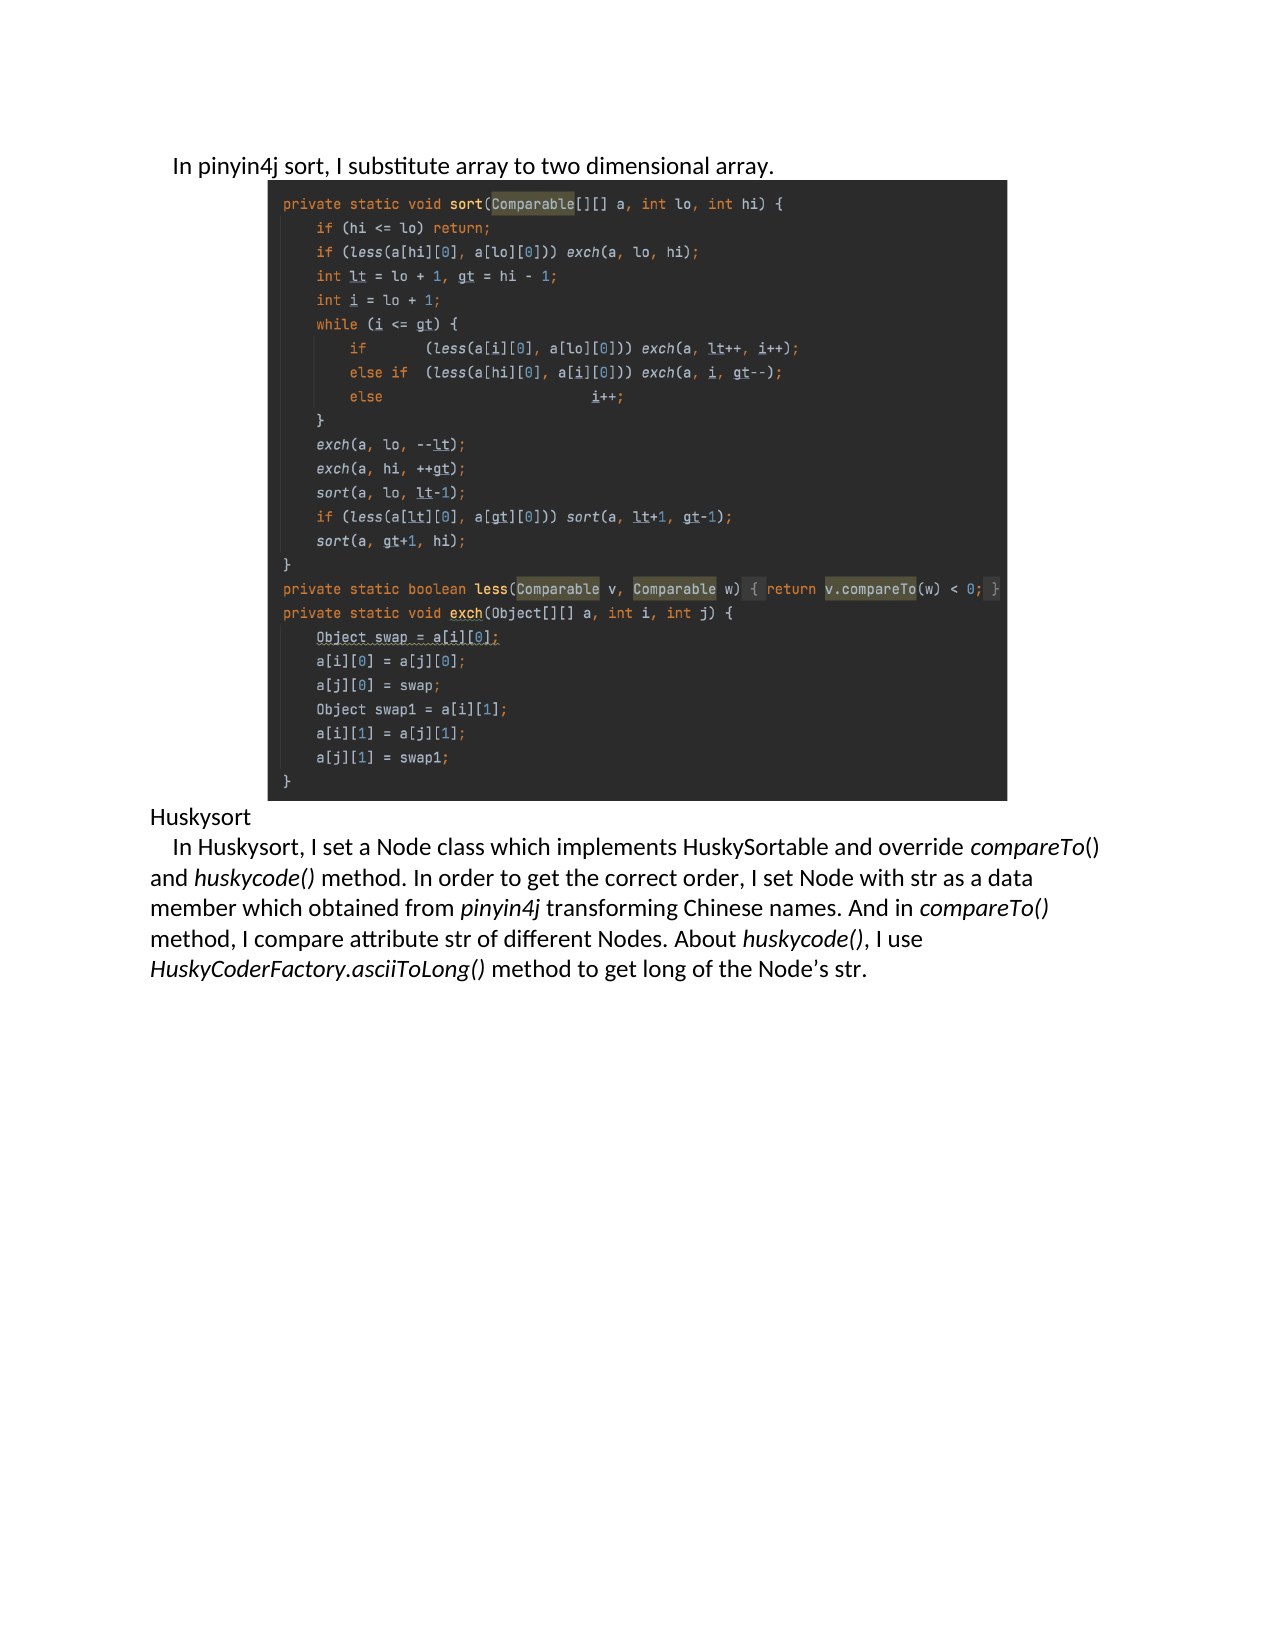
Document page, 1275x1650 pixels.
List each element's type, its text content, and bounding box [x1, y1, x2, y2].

picture [267, 180, 1008, 801]
text In Huskysort, I set a Node class which implements HuskySortable and override compareTo() and huskycode() method. In order to get the correct order, I set Node with str as a data member which obtained from pinyin4j transforming Chinese names. And in compareTo() method, I compare attribute str of different Nodes. About huskycode(), I use HuskyCoderFactory.asciiToLong() method to get long of the Node’s str. [150, 831, 1125, 984]
text In pinyin4j sort, I substitute array to two dimensional array. [150, 150, 1125, 181]
text Huskysort [150, 801, 1125, 831]
